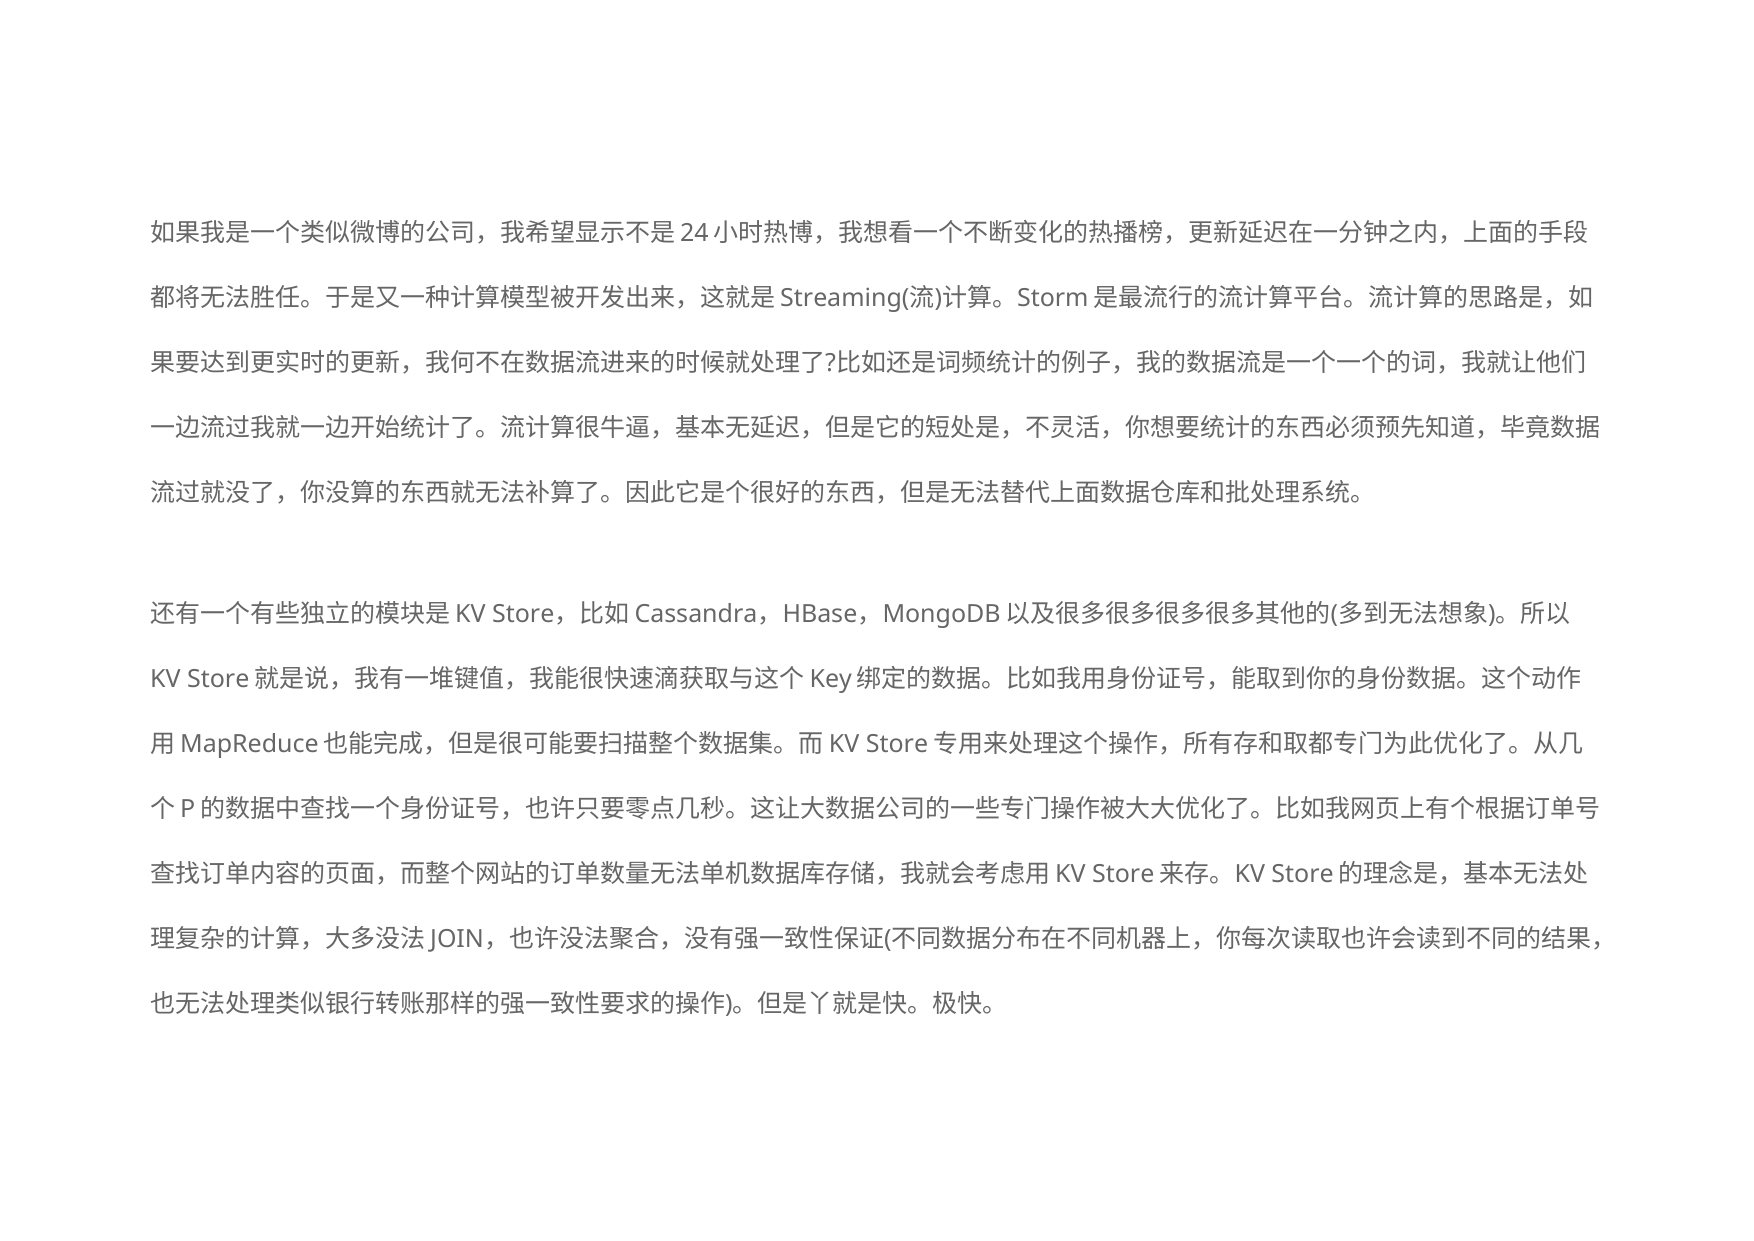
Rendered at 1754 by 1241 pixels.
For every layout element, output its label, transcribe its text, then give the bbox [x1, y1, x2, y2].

text 还有一个有些独立的模块是KV Store，比如Cassandra，HBase，MongoDB以及很多很多很多很多其他的(多到无法想象)。所以KV Store就是说，我有一堆键值，我能很快速滴获取与这个Key绑定的数据。比如我用身份证号，能取到你的身份数据。这个动作用MapReduce也能完成，但是很可能要扫描整个数据集。而KV Store专用来处理这个操作，所有存和取都专门为此优化了。从几个P的数据中查找一个身份证号，也许只要零点几秒。这让大数据公司的一些专门操作被大大优化了。比如我网页上有个根据订单号查找订单内容的页面，而整个网站的订单数量无法单机数据库存储，我就会考虑用KV Store来存。KV Store的理念是，基本无法处理复杂的计算，大多没法JOIN，也许没法聚合，没有强一致性保证(不同数据分布在不同机器上，你每次读取也许会读到不同的结果，也无法处理类似银行转账那样的强一致性要求的操作)。但是丫就是快。极快。 [150, 579, 1604, 921]
text 还有一个有些独立的模块是KV Store，比如Cassandra，HBase，MongoDB以及很多很多很多很多其他的(多到无法想象)。所以KV Store就是说，我有一堆键值，我能很快速滴获取与这个Key绑定的数据。比如我用身份证号，能取到你的身份数据。这个动作用MapReduce也能完成，但是很可能要扫描整个数据集。而KV Store专用来处理这个操作，所有存和取都专门为此优化了。从几个P的数据中查找一个身份证号，也许只要零点几秒。这让大数据公司的一些专门操作被大大优化了。比如我网页上有个根据订单号查找订单内容的页面，而整个网站的订单数量无法单机数据库存储，我就会考虑用KV Store来存。KV Store的理念是，基本无法处理复杂的计算，大多没法JOIN，也许没法聚合，没有强一致性保证(不同数据分布在不同机器上，你每次读取也许会读到不同的结果，也无法处理类似银行转账那样的强一致性要求的操作)。但是丫就是快。极快。 [150, 955, 1604, 1034]
text 如果我是一个类似微博的公司，我希望显示不是24小时热博，我想看一个不断变化的热播榜，更新延迟在一分钟之内，上面的手段都将无法胜任。于是又一种计算模型被开发出来，这就是Streaming(流)计算。Storm是最流行的流计算平台。流计算的思路是，如果要达到更实时的更新，我何不在数据流进来的时候就处理了?比如还是词频统计的例子，我的数据流是一个一个的词，我就让他们一边流过我就一边开始统计了。流计算很牛逼，基本无延迟，但是它的短处是，不灵活，你想要统计的东西必须预先知道，毕竟数据流过就没了，你没算的东西就无法补算了。因此它是个很好的东西，但是无法替代上面数据仓库和批处理系统。 [150, 198, 1604, 523]
